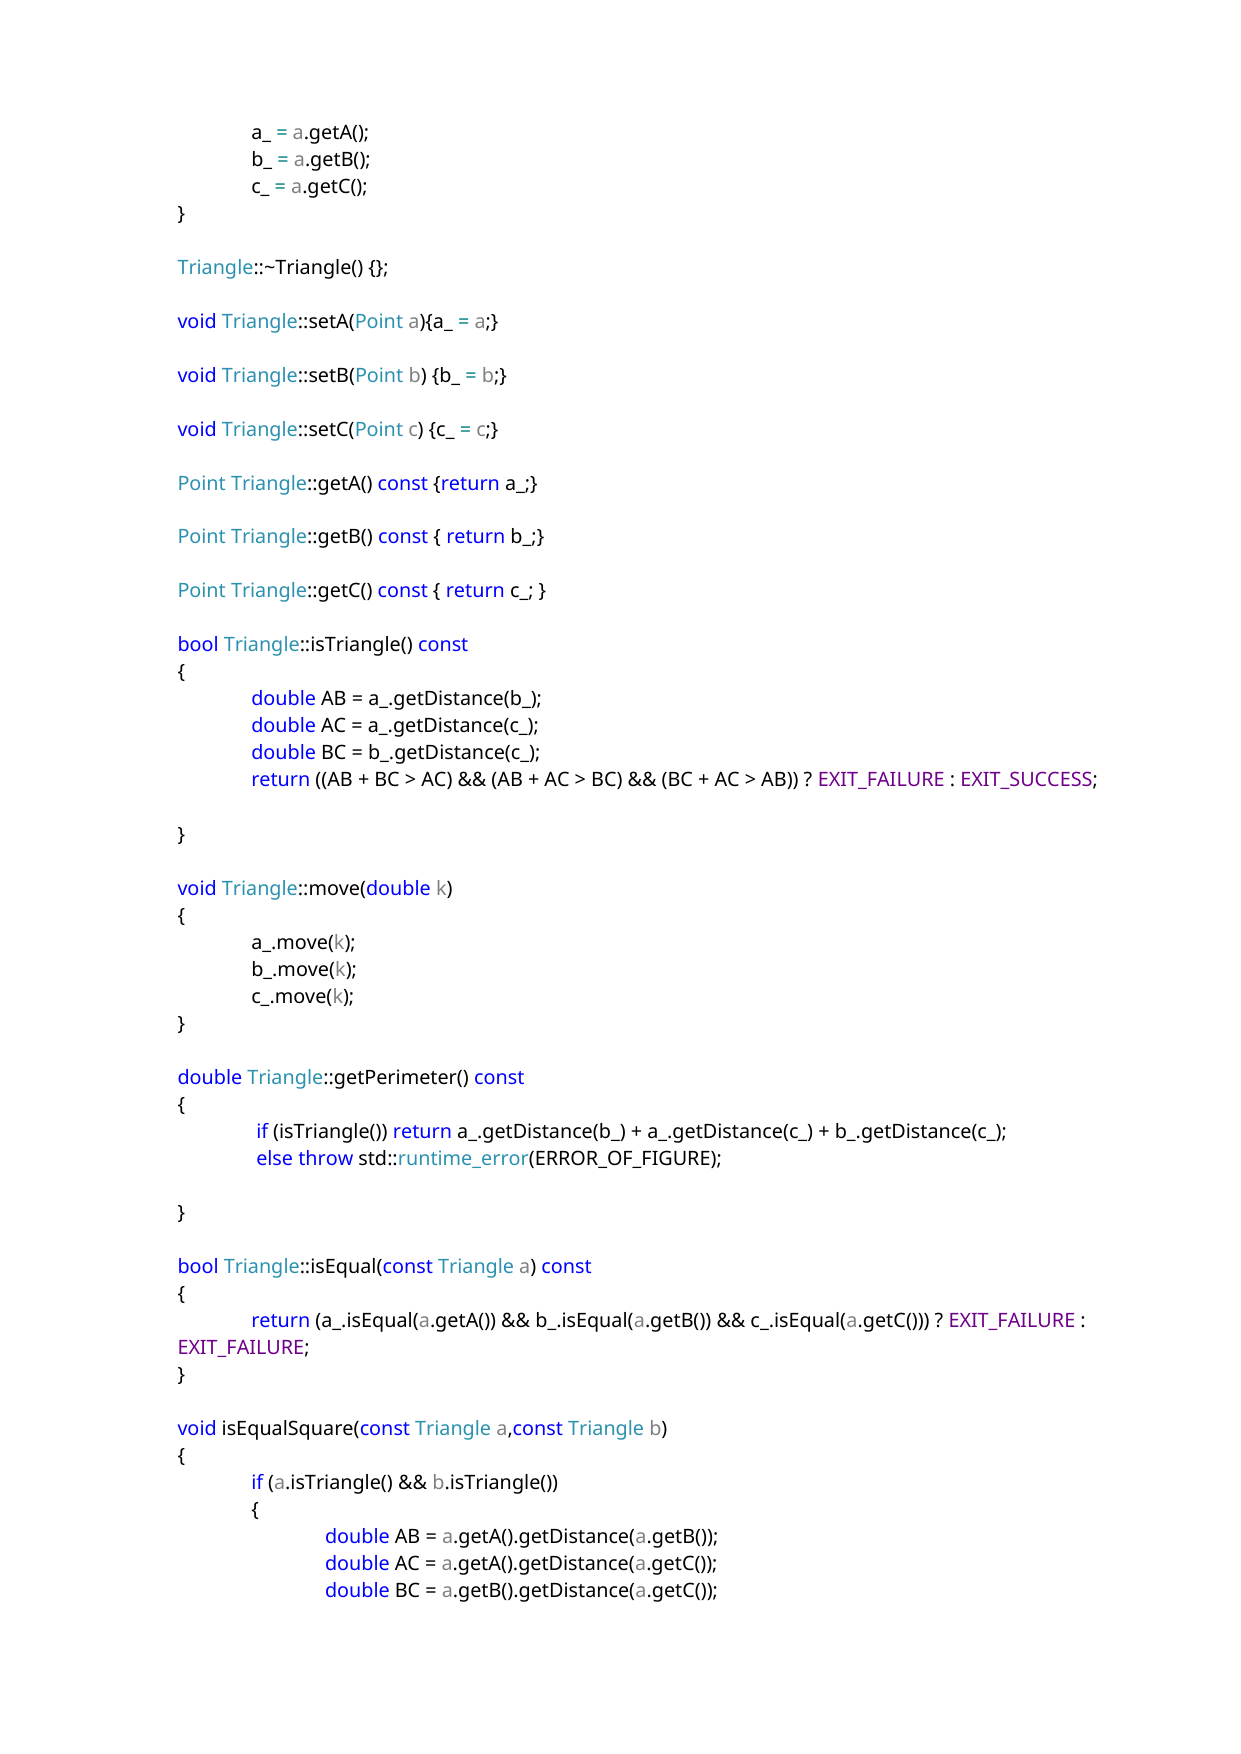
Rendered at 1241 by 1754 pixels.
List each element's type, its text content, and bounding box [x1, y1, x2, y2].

text Point Triangle::getA() const {return a_;} [177, 469, 1152, 496]
text return ((AB + BC > AC) && (AB + AC > BC) && (BC + AC > AB)) ? EXIT_FAILURE : EXIT_SUCCESS; [177, 766, 1152, 793]
text return (a_.isEqual(a.getA()) && b_.isEqual(a.getB()) && c_.isEqual(a.getC())) ? EXIT_FAILURE : EXIT_FAILURE; [177, 1306, 1152, 1360]
text double AC = a_.getDistance(c_); [177, 712, 1152, 739]
text } [177, 1360, 1152, 1387]
text void Triangle::setB(Point b) {b_ = b;} [177, 361, 1152, 388]
text double BC = a.getB().getDistance(a.getC()); [177, 1576, 1152, 1603]
text c_ = a.getC(); [177, 172, 1152, 199]
text b_.move(k); [177, 956, 1152, 982]
text if (isTriangle()) return a_.getDistance(b_) + a_.getDistance(c_) + b_.getDistance(c_); [177, 1117, 1152, 1144]
text void isEqualSquare(const Triangle a,const Triangle b) [177, 1414, 1152, 1441]
text double AC = a.getA().getDistance(a.getC()); [177, 1549, 1152, 1576]
text void Triangle::setA(Point a){a_ = a;} [177, 307, 1152, 334]
text b_ = a.getB(); [177, 145, 1152, 172]
text void Triangle::move(double k) [177, 874, 1152, 902]
text if (a.isTriangle() && b.isTriangle()) [177, 1468, 1152, 1495]
text c_.move(k); [177, 982, 1152, 1009]
text } [177, 821, 1152, 848]
text double BC = b_.getDistance(c_); [177, 739, 1152, 766]
text Triangle::~Triangle() {}; [177, 253, 1152, 280]
text double Triangle::getPerimeter() const [177, 1063, 1152, 1090]
text a_.move(k); [177, 928, 1152, 956]
text { [177, 1495, 1152, 1522]
text else throw std::runtime_error(ERROR_OF_FIGURE); [177, 1144, 1152, 1171]
text Point Triangle::getC() const { return c_; } [177, 577, 1152, 604]
text void Triangle::setC(Point c) {c_ = c;} [177, 415, 1152, 442]
text } [177, 1009, 1152, 1036]
text { [177, 1279, 1152, 1306]
text double AB = a_.getDistance(b_); [177, 685, 1152, 712]
text } [177, 199, 1152, 226]
text bool Triangle::isTriangle() const [177, 631, 1152, 658]
text { [177, 658, 1152, 685]
text Point Triangle::getB() const { return b_;} [177, 523, 1152, 550]
text { [177, 1090, 1152, 1117]
text double AB = a.getA().getDistance(a.getB()); [177, 1522, 1152, 1549]
text { [177, 1441, 1152, 1468]
text { [177, 902, 1152, 928]
text bool Triangle::isEqual(const Triangle a) const [177, 1252, 1152, 1279]
text a_ = a.getA(); [177, 118, 1152, 145]
text } [177, 1198, 1152, 1225]
